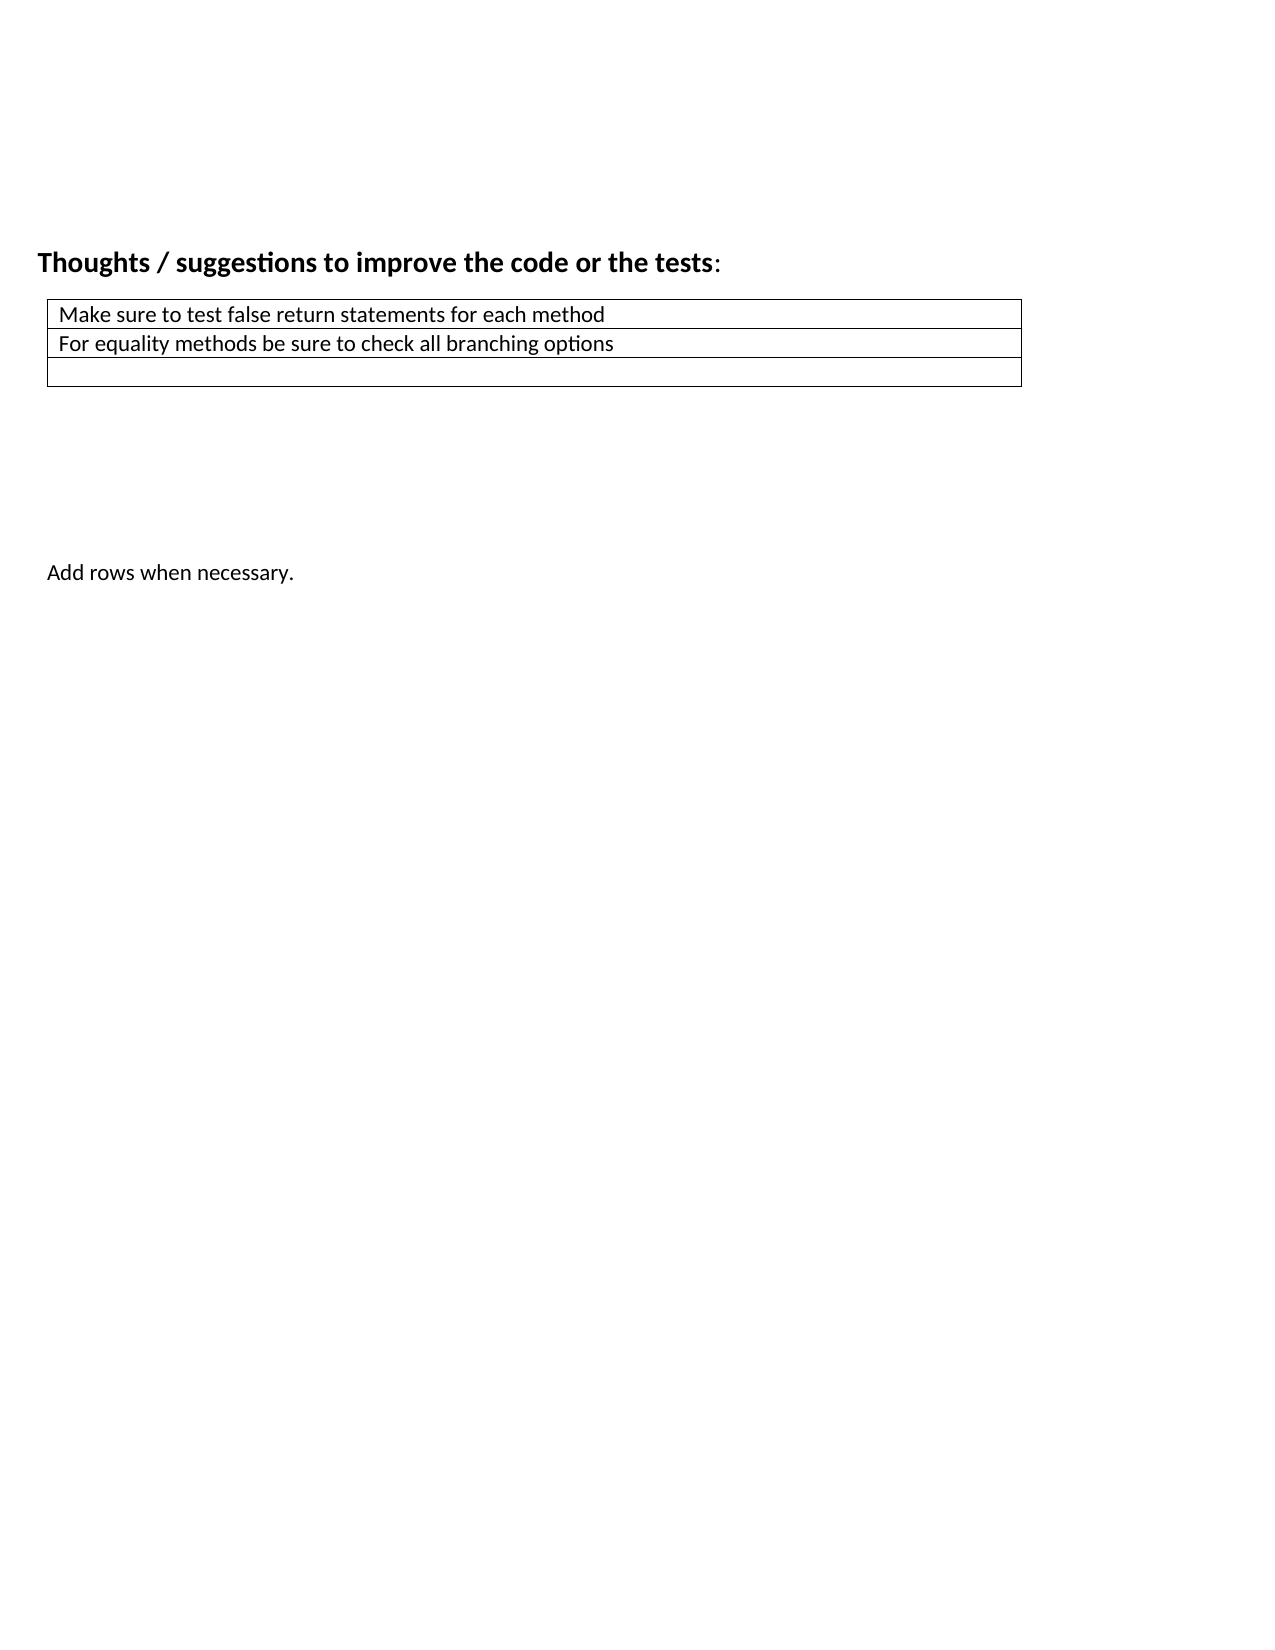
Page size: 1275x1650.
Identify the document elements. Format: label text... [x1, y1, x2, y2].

table_cell For equality methods be sure to check all branching options [48, 329, 1021, 357]
table_cell [48, 358, 1021, 386]
text Thoughts / suggestions to improve the code or the tests: [37, 244, 1125, 279]
text Add rows when necessary. [47, 528, 1125, 586]
table_header Make sure to test false return statements for each method [48, 300, 1021, 328]
